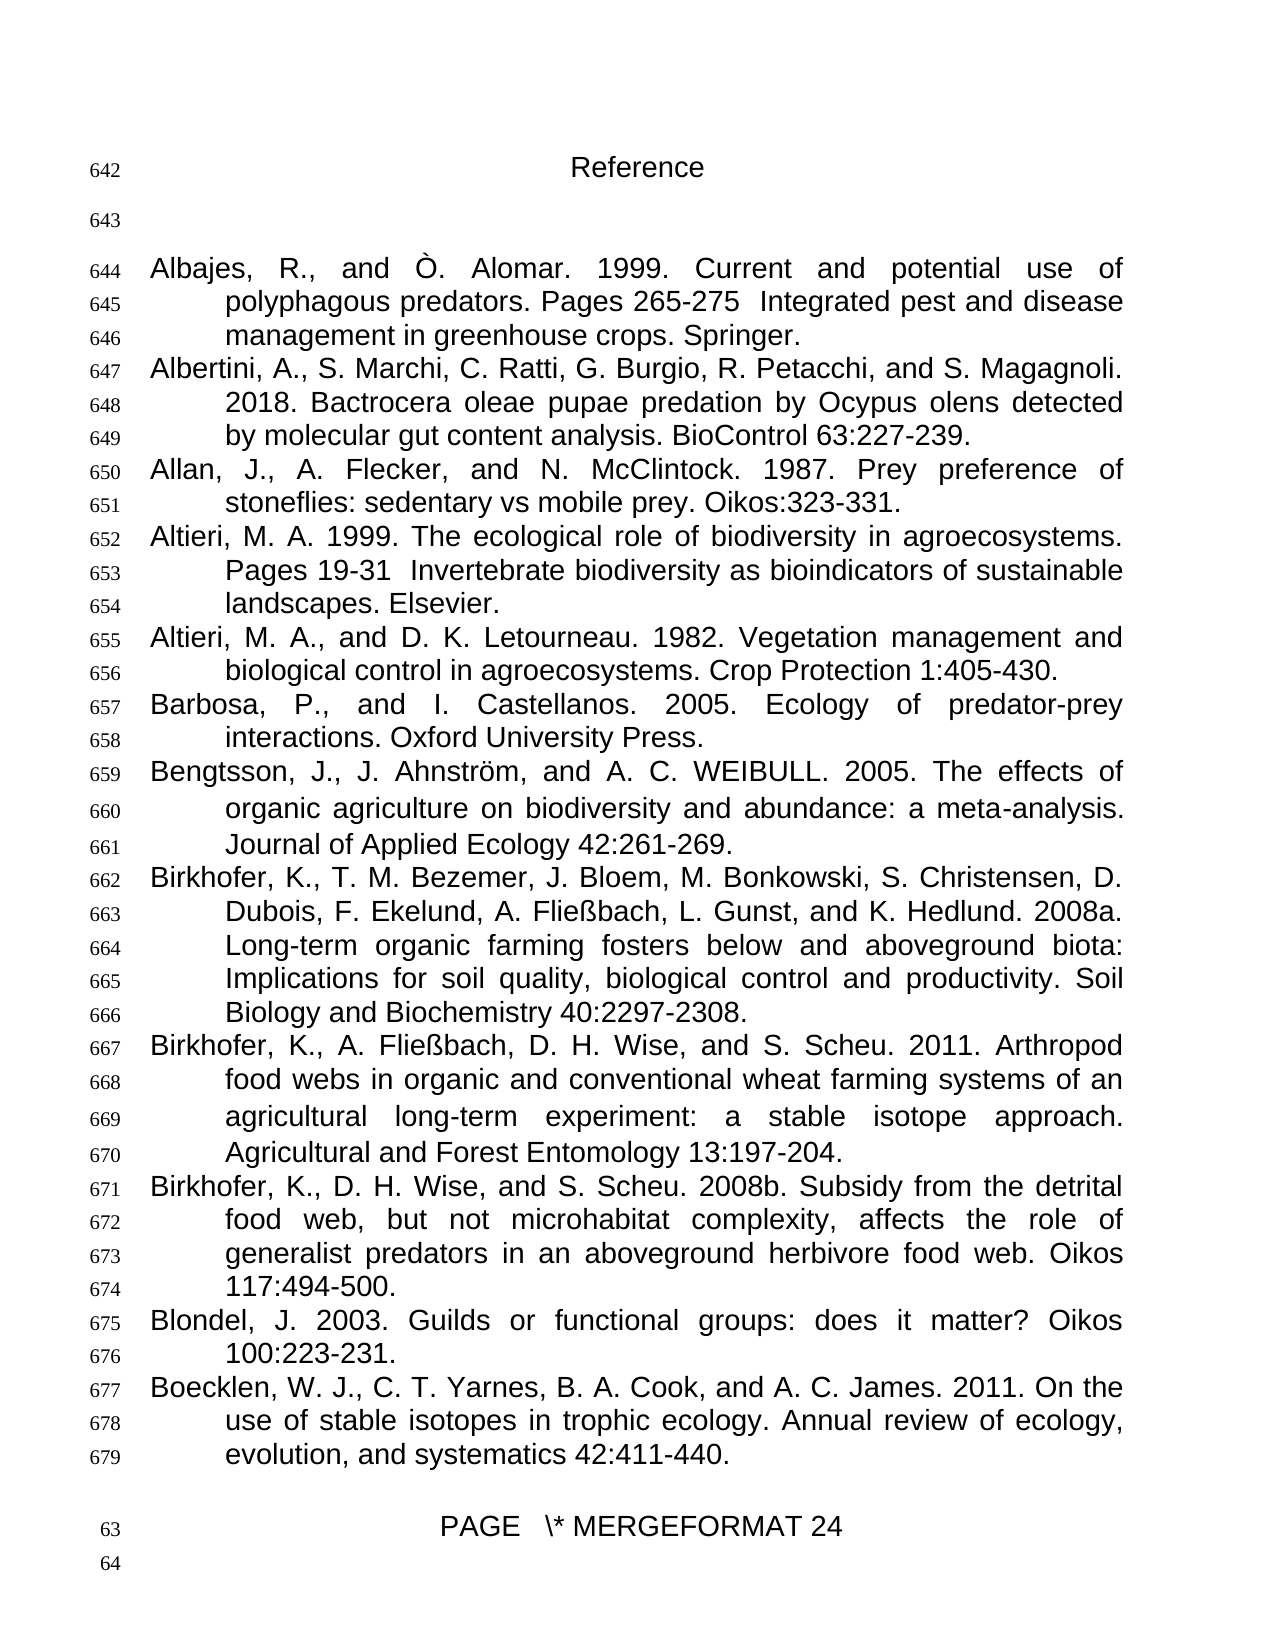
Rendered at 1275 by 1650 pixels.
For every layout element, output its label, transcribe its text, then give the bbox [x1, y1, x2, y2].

text Birkhofer, K., A. Fließbach, D. H. Wise, and S. Scheu. 2011. Arthropod food webs in organic and conventional wheat farming systems of an agricultural long‐term experiment: a stable isotope approach. Agricultural and Forest Entomology 13:197-204. [150, 1028, 1125, 1168]
text Boecklen, W. J., C. T. Yarnes, B. A. Cook, and A. C. James. 2011. On the use of stable isotopes in trophic ecology. Annual review of ecology, evolution, and systematics 42:411-440. [150, 1370, 1125, 1470]
text Altieri, M. A. 1999. The ecological role of biodiversity in agroecosystems. Pages 19-31 Invertebrate biodiversity as bioindicators of sustainable landscapes. Elsevier. [150, 519, 1125, 619]
title Reference [150, 150, 1125, 183]
text Barbosa, P., and I. Castellanos. 2005. Ecology of predator-prey interactions. Oxford University Press. [150, 687, 1125, 754]
text Bengtsson, J., J. Ahnström, and A. C. WEIBULL. 2005. The effects of organic agriculture on biodiversity and abundance: a meta‐analysis. Journal of Applied Ecology 42:261-269. [150, 754, 1125, 861]
text Altieri, M. A., and D. K. Letourneau. 1982. Vegetation management and biological control in agroecosystems. Crop Protection 1:405-430. [150, 619, 1125, 687]
text Allan, J., A. Flecker, and N. McClintock. 1987. Prey preference of stoneflies: sedentary vs mobile prey. Oikos:323-331. [150, 452, 1125, 519]
text Blondel, J. 2003. Guilds or functional groups: does it matter? Oikos 100:223-231. [150, 1303, 1125, 1370]
text Birkhofer, K., D. H. Wise, and S. Scheu. 2008b. Subsidy from the detrital food web, but not microhabitat complexity, affects the role of generalist predators in an aboveground herbivore food web. Oikos 117:494-500. [150, 1168, 1125, 1303]
text Albertini, A., S. Marchi, C. Ratti, G. Burgio, R. Petacchi, and S. Magagnoli. 2018. Bactrocera oleae pupae predation by Ocypus olens detected by molecular gut content analysis. BioControl 63:227-239. [150, 351, 1125, 452]
text Birkhofer, K., T. M. Bezemer, J. Bloem, M. Bonkowski, S. Christensen, D. Dubois, F. Ekelund, A. Fließbach, L. Gunst, and K. Hedlund. 2008a. Long-term organic farming fosters below and aboveground biota: Implications for soil quality, biological control and productivity. Soil Biology and Biochemistry 40:2297-2308. [150, 861, 1125, 1028]
text Albajes, R., and Ò. Alomar. 1999. Current and potential use of polyphagous predators. Pages 265-275 Integrated pest and disease management in greenhouse crops. Springer. [150, 251, 1125, 351]
